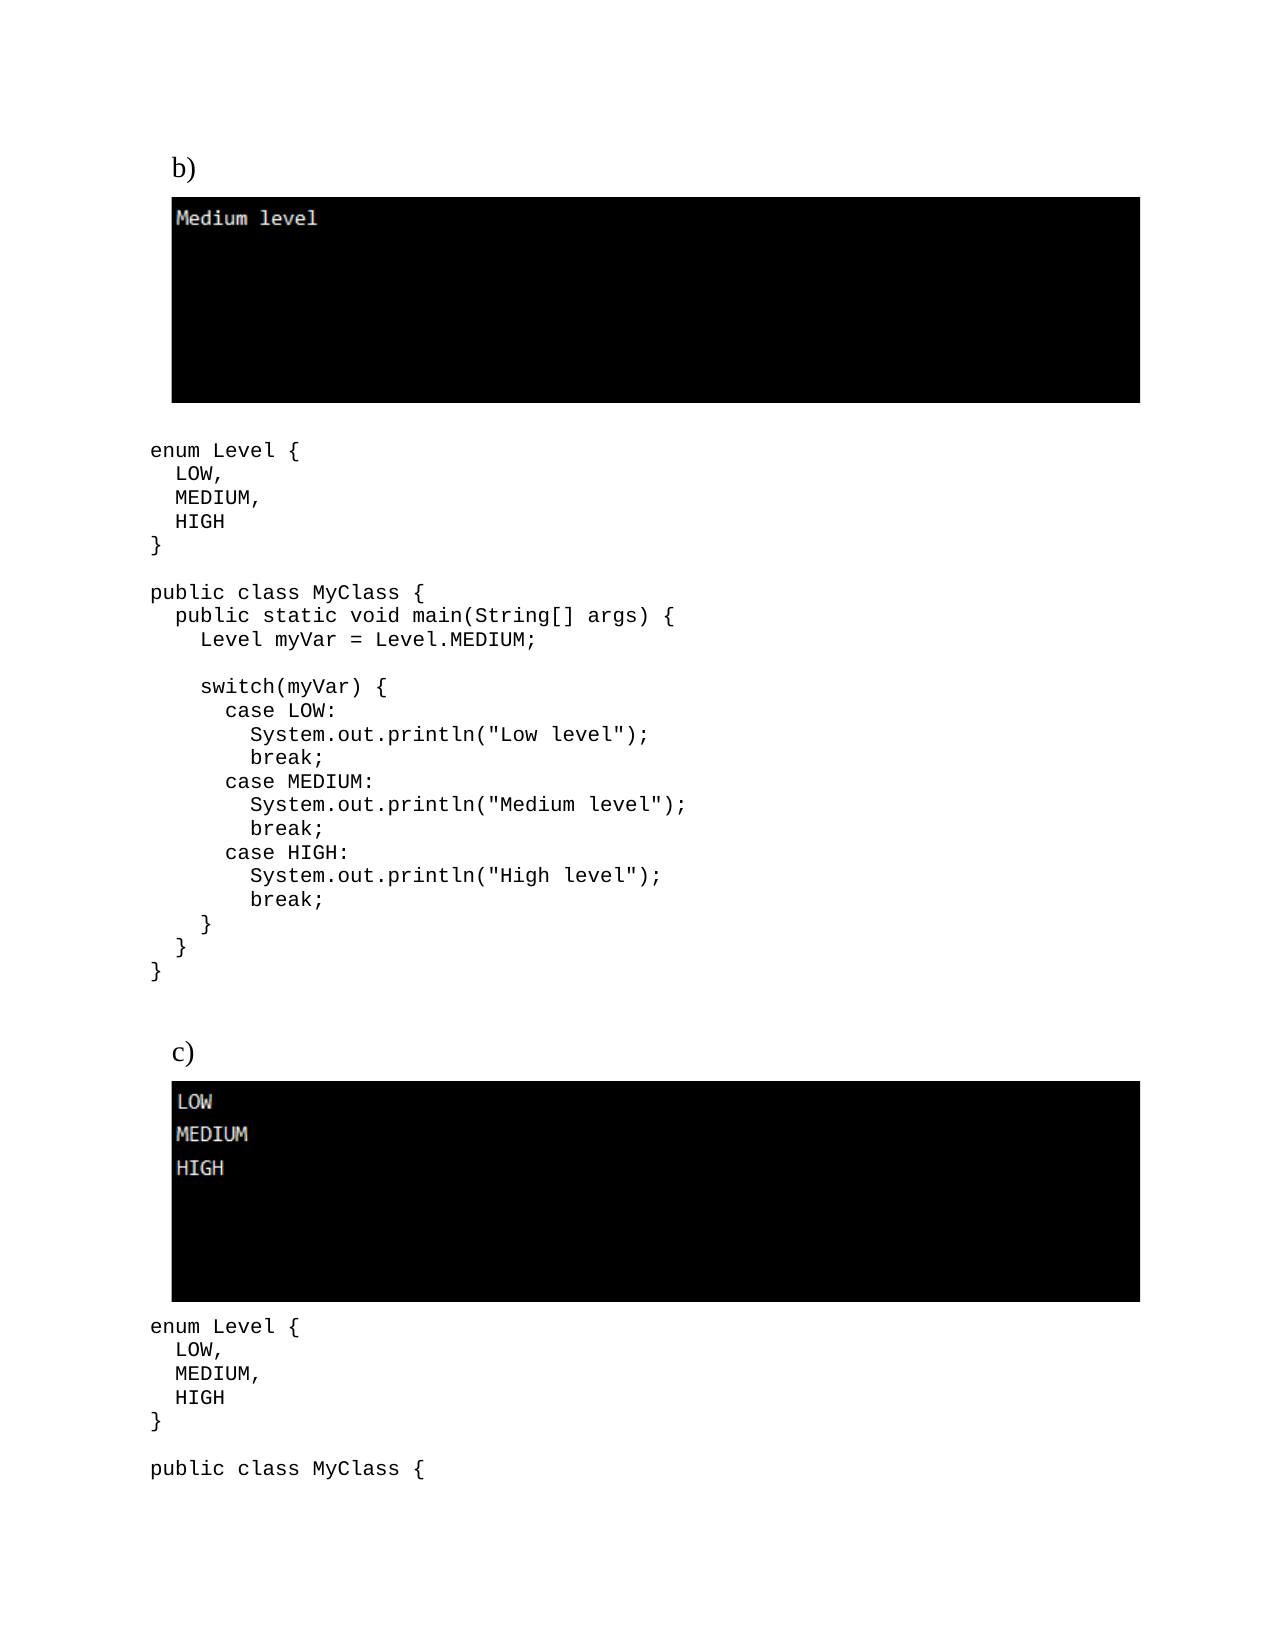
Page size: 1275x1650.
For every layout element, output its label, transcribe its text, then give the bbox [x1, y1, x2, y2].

text switch(myVar) { [150, 676, 1125, 700]
text case HIGH: [150, 842, 1125, 865]
text HIGH [150, 511, 1125, 534]
text } [150, 534, 1125, 558]
text System.out.println("High level"); [150, 865, 1125, 889]
text LOW, [150, 1339, 1125, 1363]
text } [150, 1410, 1125, 1434]
text } [150, 913, 1125, 936]
text Level myVar = Level.MEDIUM; [150, 629, 1125, 653]
picture [171, 197, 1141, 403]
text LOW, [150, 463, 1125, 487]
text break; [150, 747, 1125, 771]
text MEDIUM, [150, 1363, 1125, 1387]
text System.out.println("Medium level"); [150, 794, 1125, 818]
text public static void main(String[] args) { [150, 605, 1125, 629]
text public class MyClass { [150, 1458, 1125, 1481]
text public class MyClass { [150, 582, 1125, 605]
text case LOW: [150, 700, 1125, 723]
text enum Level { [150, 440, 1125, 463]
text HIGH [150, 1387, 1125, 1410]
text } [150, 936, 1125, 960]
text enum Level { [150, 1316, 1125, 1339]
text MEDIUM, [150, 487, 1125, 511]
text break; [150, 889, 1125, 913]
text } [150, 960, 1125, 984]
text break; [150, 818, 1125, 842]
text System.out.println("Low level"); [150, 723, 1125, 747]
text case MEDIUM: [150, 771, 1125, 794]
picture [171, 1081, 1141, 1302]
